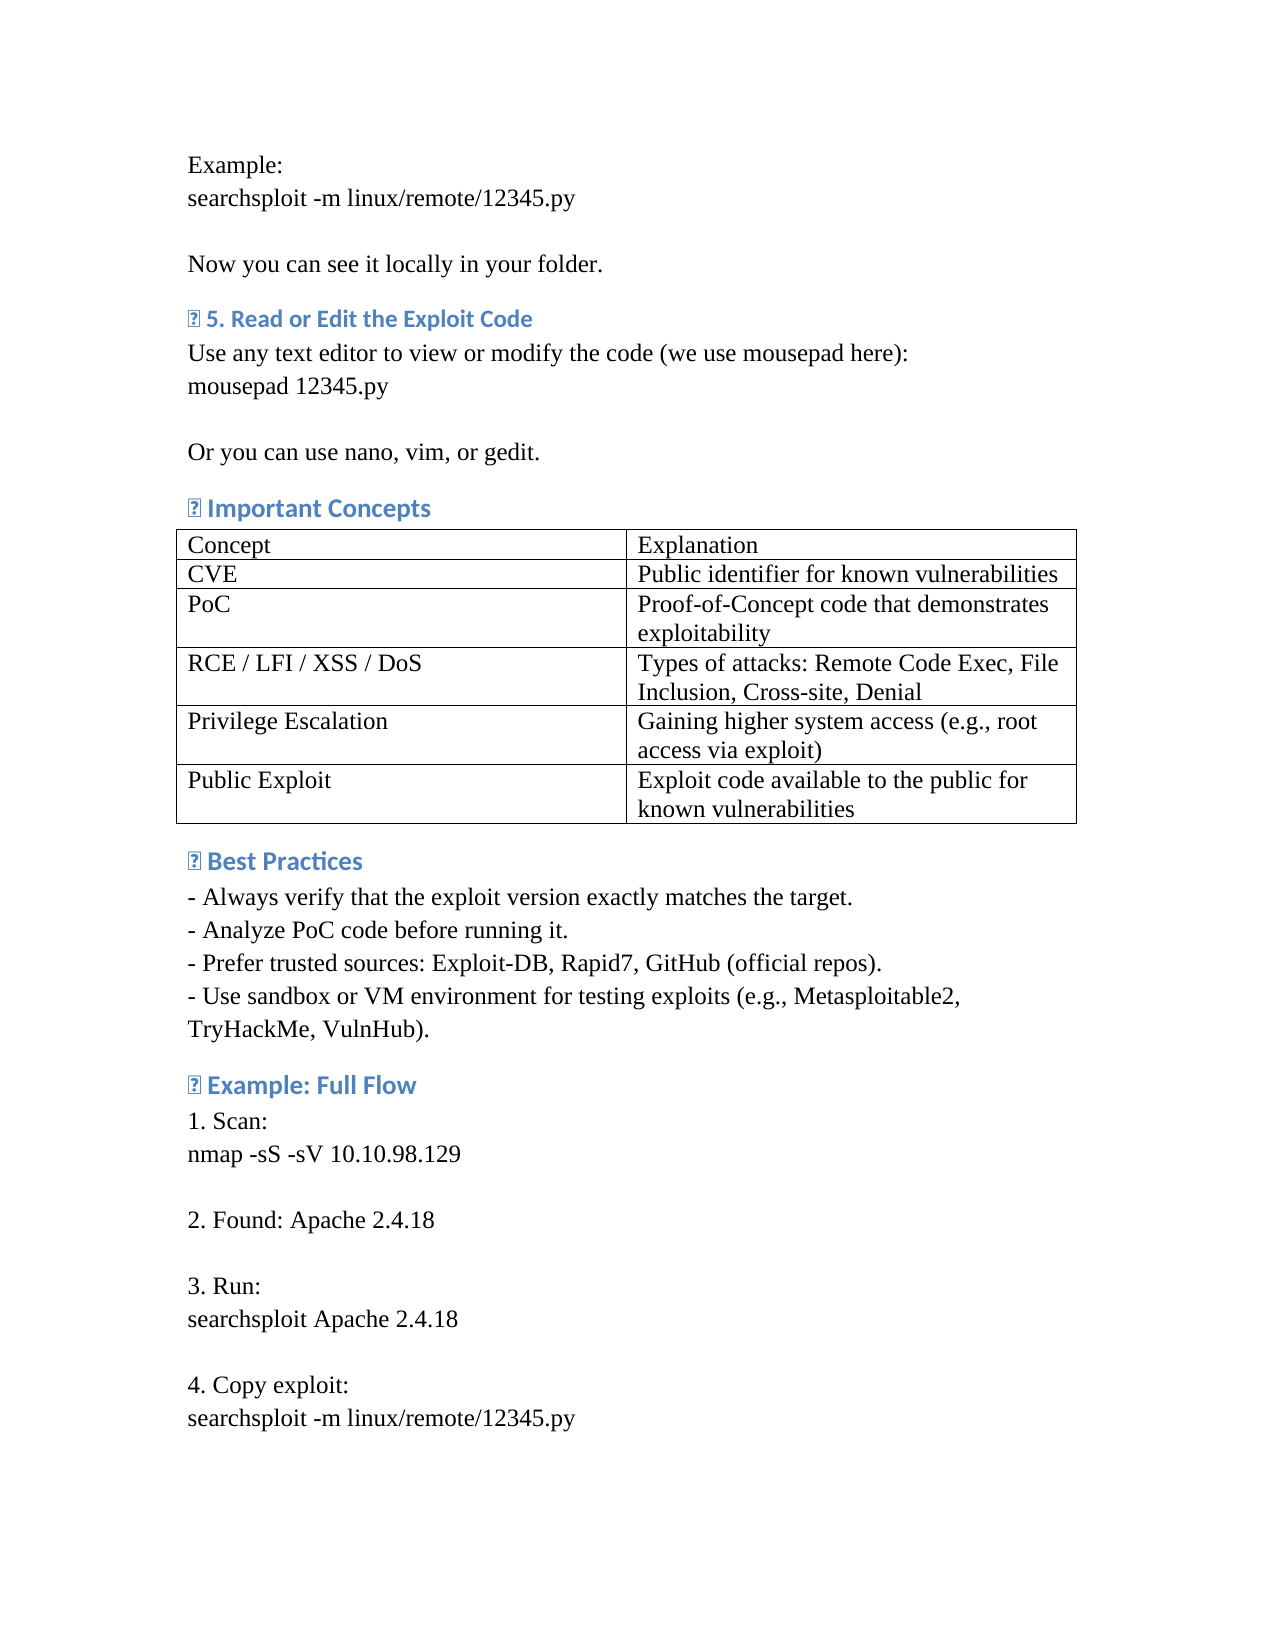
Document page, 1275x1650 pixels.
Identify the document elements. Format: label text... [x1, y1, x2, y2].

table_cell Exploit code available to the public for known vulnerabilities [627, 765, 1076, 822]
table_cell Public identifier for known vulnerabilities [627, 560, 1076, 588]
table_cell Gaining higher system access (e.g., root access via exploit) [627, 706, 1076, 764]
table_cell Types of attacks: Remote Code Exec, File Inclusion, Cross-site, Denial [627, 648, 1076, 705]
table_header Explanation [627, 530, 1076, 558]
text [187, 1106, 1087, 1465]
table_cell Proof-of-Concept code that demonstrates exploitability [627, 589, 1076, 647]
text - Always verify that the exploit version exactly matches the target. - Analyze PoC code before running it. - Prefer trusted sources: Exploit-DB, Rapid7, GitHub (official repos). - Use sandbox or VM environment for testing exploits (e.g., Metasploitable2, TryHackMe, VulnHub). [187, 882, 1087, 1043]
table_cell Public Exploit [177, 765, 626, 822]
text Use any text editor to view or modify the code (we use mousepad here): mousepad 12345.py Or you can use nano, vim, or gedit. [187, 338, 1087, 466]
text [187, 150, 1087, 278]
table_cell CVE [177, 560, 626, 588]
table_cell RCE / LFI / XSS / DoS [177, 648, 626, 705]
subtitle 📌 Best Practices [187, 844, 1087, 877]
subtitle 🧪 Example: Full Flow [187, 1068, 1087, 1101]
table_cell Privilege Escalation [177, 706, 626, 764]
table_cell PoC [177, 589, 626, 647]
subtitle 📁 Important Concepts [187, 491, 1087, 524]
table_header Concept [177, 530, 626, 558]
subtitle ✅ 5. Read or Edit the Exploit Code [187, 303, 1087, 333]
